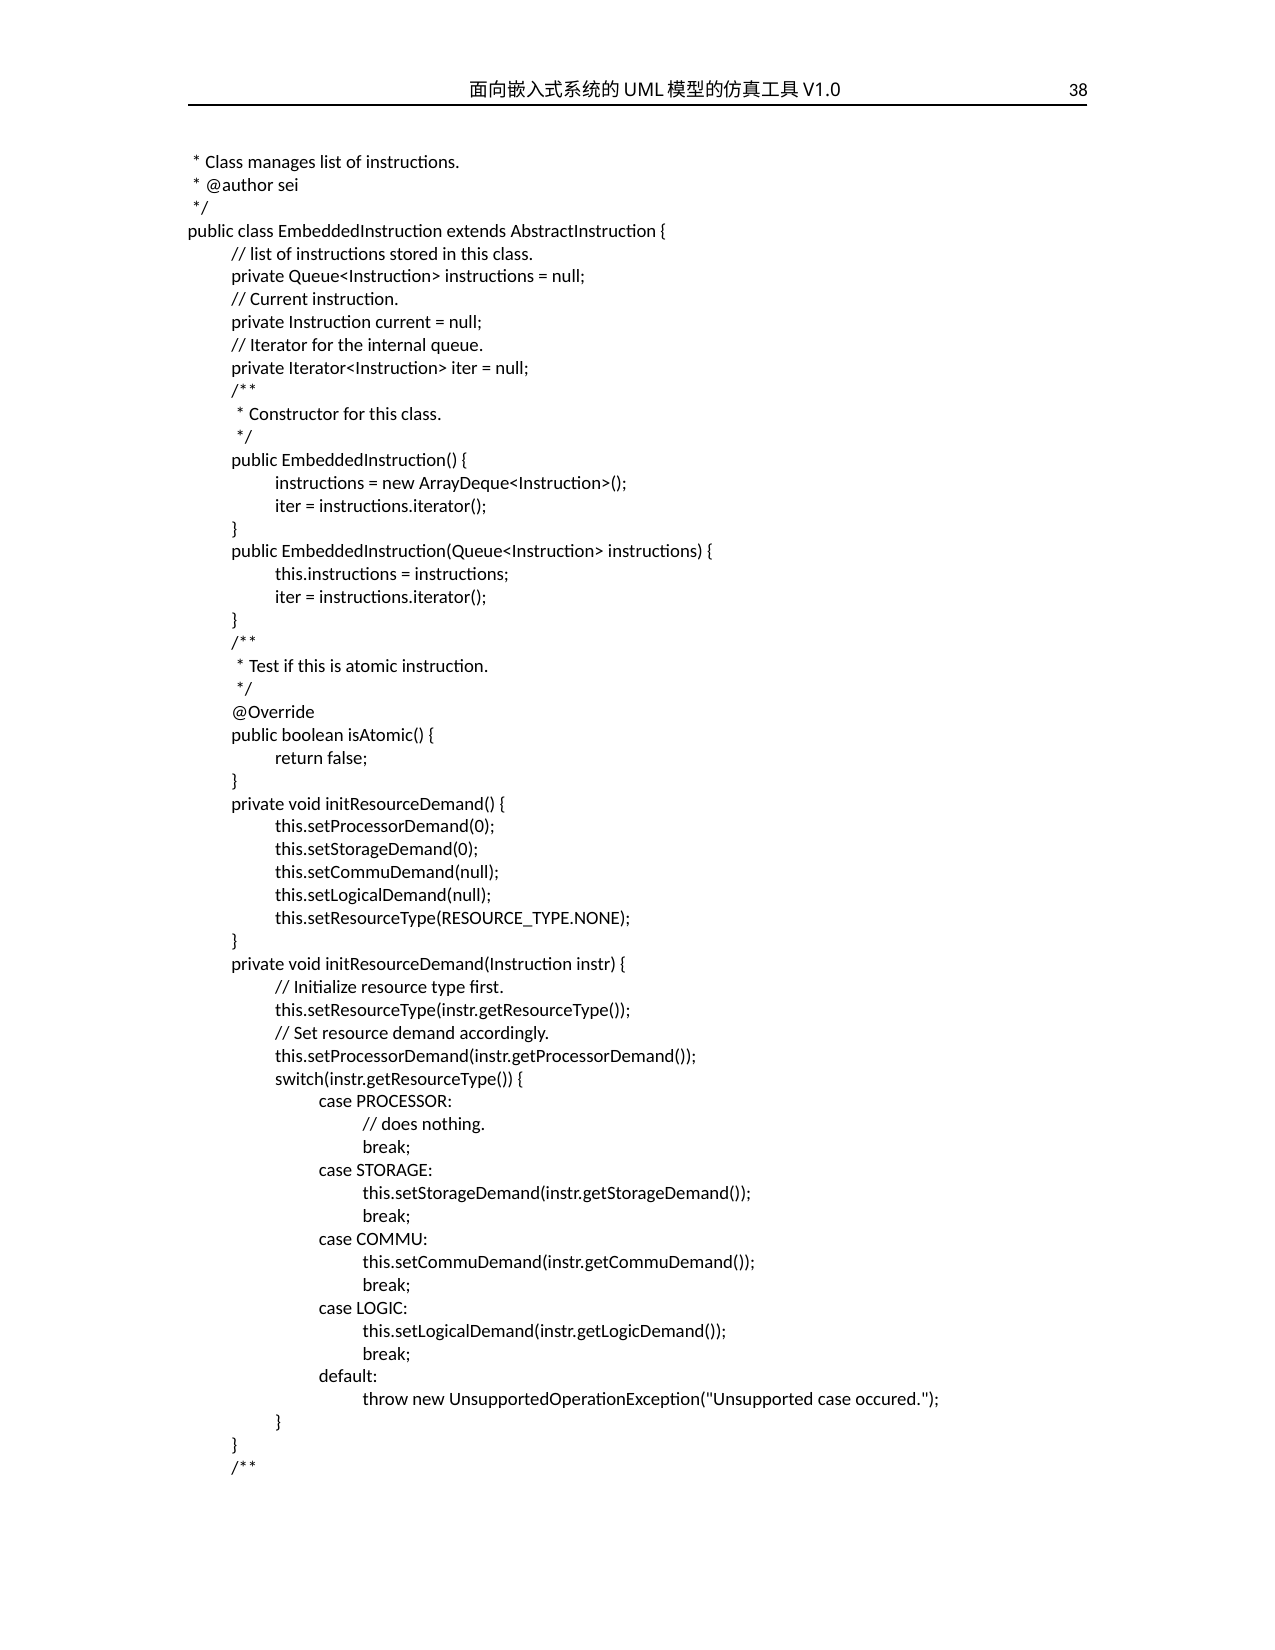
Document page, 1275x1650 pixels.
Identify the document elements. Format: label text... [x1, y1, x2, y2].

text public class EmbeddedInstruction extends AbstractInstruction { [187, 219, 1087, 242]
text this.instructions = instructions; [187, 562, 1087, 585]
text } [187, 929, 1087, 952]
text case STORAGE: [187, 1158, 1087, 1181]
text // Iterator for the internal queue. [187, 333, 1087, 356]
text /** [187, 631, 1087, 654]
text this.setStorageDemand(instr.getStorageDemand()); [187, 1181, 1087, 1204]
text this.setCommuDemand(instr.getCommuDemand()); [187, 1250, 1087, 1273]
text */ [187, 196, 1087, 219]
text */ [187, 677, 1087, 700]
text iter = instructions.iterator(); [187, 585, 1087, 608]
text switch(instr.getResourceType()) { [187, 1067, 1087, 1089]
text private Queue<Instruction> instructions = null; [187, 264, 1087, 287]
text iter = instructions.iterator(); [187, 494, 1087, 517]
text * Constructor for this class. [187, 402, 1087, 425]
text * Class manages list of instructions. [187, 150, 1087, 173]
text case COMMU: [187, 1227, 1087, 1250]
text this.setResourceType(instr.getResourceType()); [187, 998, 1087, 1021]
text } [187, 1433, 1087, 1456]
text // Current instruction. [187, 287, 1087, 310]
text this.setResourceType(RESOURCE_TYPE.NONE); [187, 906, 1087, 929]
text this.setLogicalDemand(instr.getLogicDemand()); [187, 1319, 1087, 1342]
text private void initResourceDemand() { [187, 792, 1087, 814]
text case PROCESSOR: [187, 1089, 1087, 1112]
text this.setCommuDemand(null); [187, 860, 1087, 883]
text * @author sei [187, 173, 1087, 196]
text /** [187, 379, 1087, 402]
text * Test if this is atomic instruction. [187, 654, 1087, 677]
text // Initialize resource type first. [187, 975, 1087, 998]
text public boolean isAtomic() { [187, 723, 1087, 746]
text } [187, 517, 1087, 539]
text break; [187, 1204, 1087, 1227]
text */ [187, 425, 1087, 448]
text @Override [187, 700, 1087, 723]
text this.setStorageDemand(0); [187, 837, 1087, 860]
text throw new UnsupportedOperationException("Unsupported case occured."); [187, 1387, 1087, 1410]
text this.setLogicalDemand(null); [187, 883, 1087, 906]
text this.setProcessorDemand(instr.getProcessorDemand()); [187, 1044, 1087, 1067]
text break; [187, 1273, 1087, 1296]
text this.setProcessorDemand(0); [187, 814, 1087, 837]
text instructions = new ArrayDeque<Instruction>(); [187, 471, 1087, 494]
text /** [187, 1456, 1087, 1479]
text case LOGIC: [187, 1296, 1087, 1319]
text } [187, 1410, 1087, 1433]
text break; [187, 1342, 1087, 1364]
text } [187, 769, 1087, 792]
text public EmbeddedInstruction() { [187, 448, 1087, 471]
text // does nothing. [187, 1112, 1087, 1135]
text // Set resource demand accordingly. [187, 1021, 1087, 1044]
text default: [187, 1364, 1087, 1387]
text } [187, 608, 1087, 631]
text break; [187, 1135, 1087, 1158]
text private Instruction current = null; [187, 310, 1087, 333]
text // list of instructions stored in this class. [187, 242, 1087, 264]
text return false; [187, 746, 1087, 769]
text private void initResourceDemand(Instruction instr) { [187, 952, 1087, 975]
text private Iterator<Instruction> iter = null; [187, 356, 1087, 379]
text public EmbeddedInstruction(Queue<Instruction> instructions) { [187, 539, 1087, 562]
